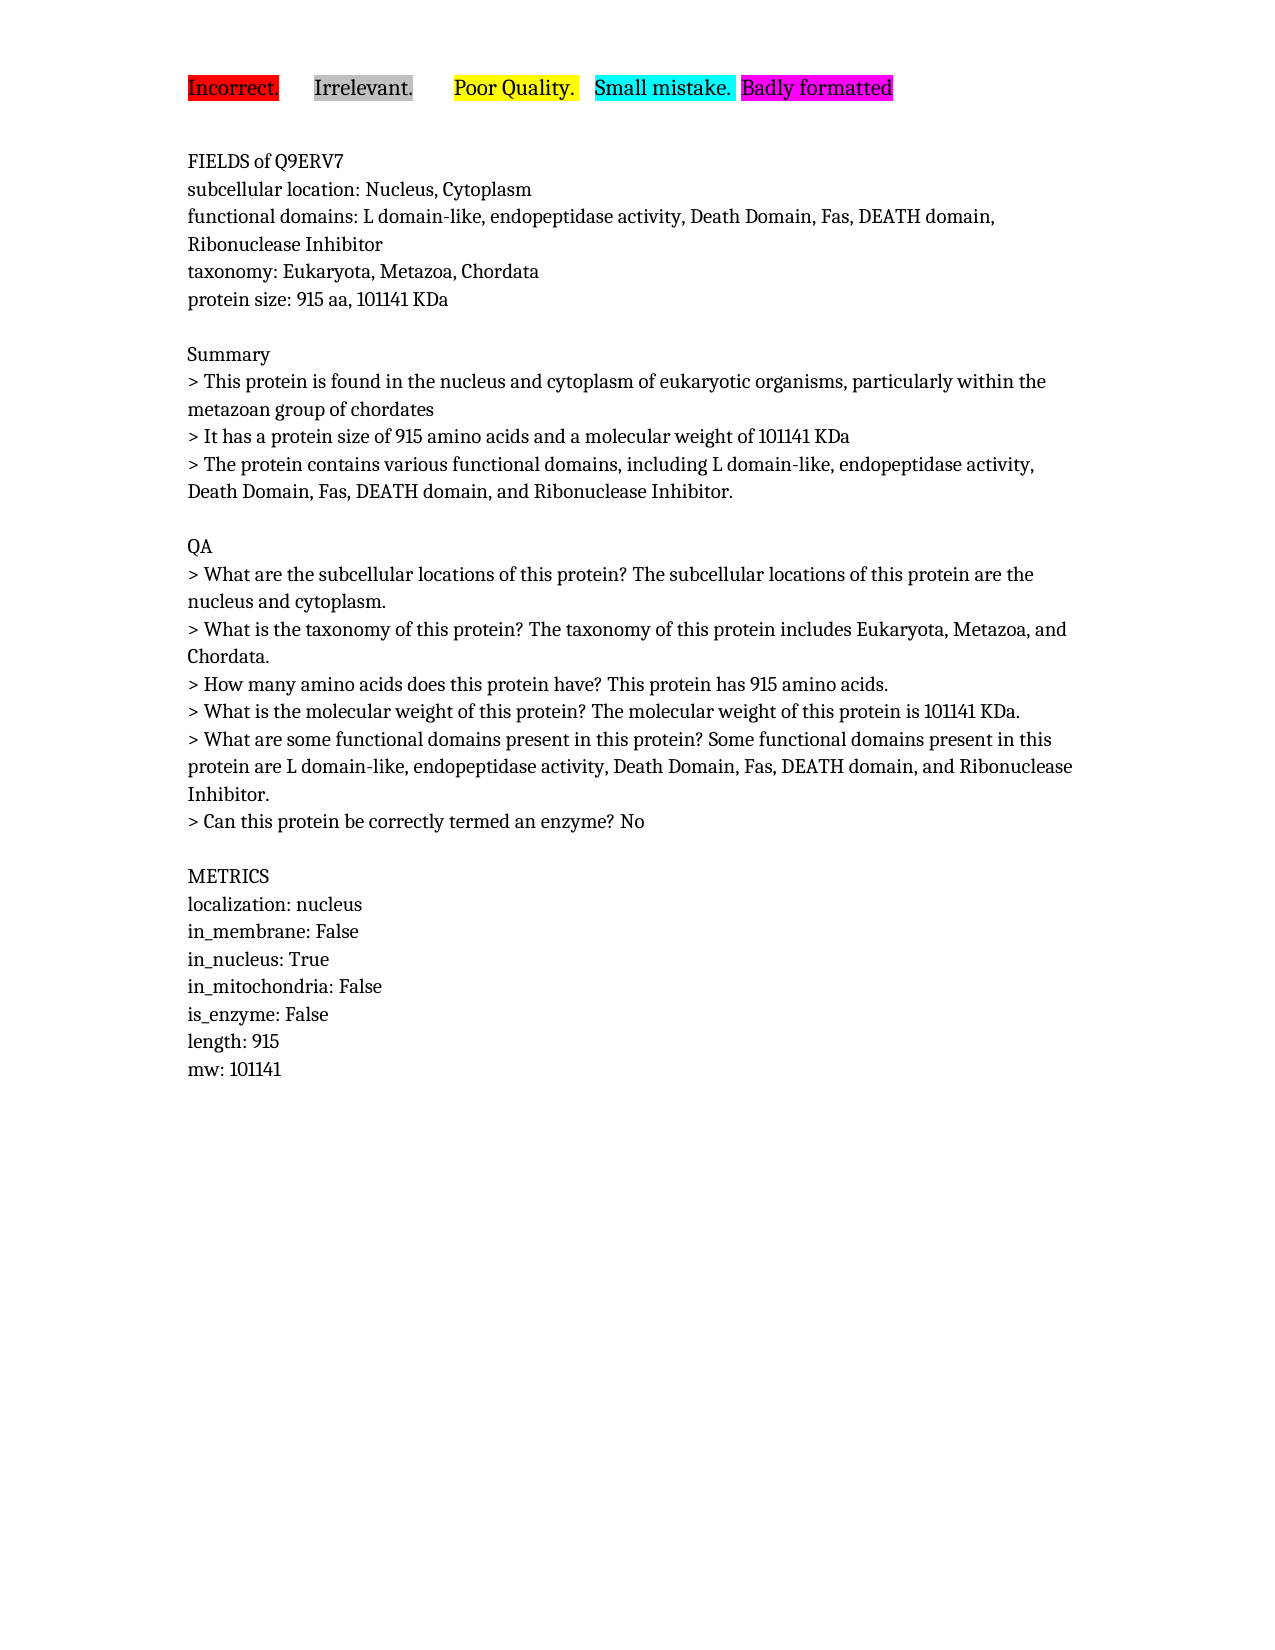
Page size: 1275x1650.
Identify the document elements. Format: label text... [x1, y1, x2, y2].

text FIELDS of Q9ERV7 subcellular location: Nucleus, Cytoplasm functional domains: L domain-like, endopeptidase activity, Death Domain, Fas, DEATH domain, Ribonuclease Inhibitor taxonomy: Eukaryota, Metazoa, Chordata protein size: 915 aa, 101141 KDa Summary > This protein is found in the nucleus and cytoplasm of eukaryotic organisms, particularly within the metazoan group of chordates > It has a protein size of 915 amino acids and a molecular weight of 101141 KDa > The protein contains various functional domains, including L domain-like, endopeptidase activity, Death Domain, Fas, DEATH domain, and Ribonuclease Inhibitor. QA > What are the subcellular locations of this protein? The subcellular locations of this protein are the nucleus and cytoplasm. > What is the taxonomy of this protein? The taxonomy of this protein includes Eukaryota, Metazoa, and Chordata. > How many amino acids does this protein have? This protein has 915 amino acids. > What is the molecular weight of this protein? The molecular weight of this protein is 101141 KDa. > What are some functional domains present in this protein? Some functional domains present in this protein are L domain-like, endopeptidase activity, Death Domain, Fas, DEATH domain, and Ribonuclease Inhibitor. > Can this protein be correctly termed an enzyme? No METRICS localization: nucleus in_membrane: False in_nucleus: True in_mitochondria: False is_enzyme: False length: 915 mw: 101141 [187, 150, 1087, 1139]
